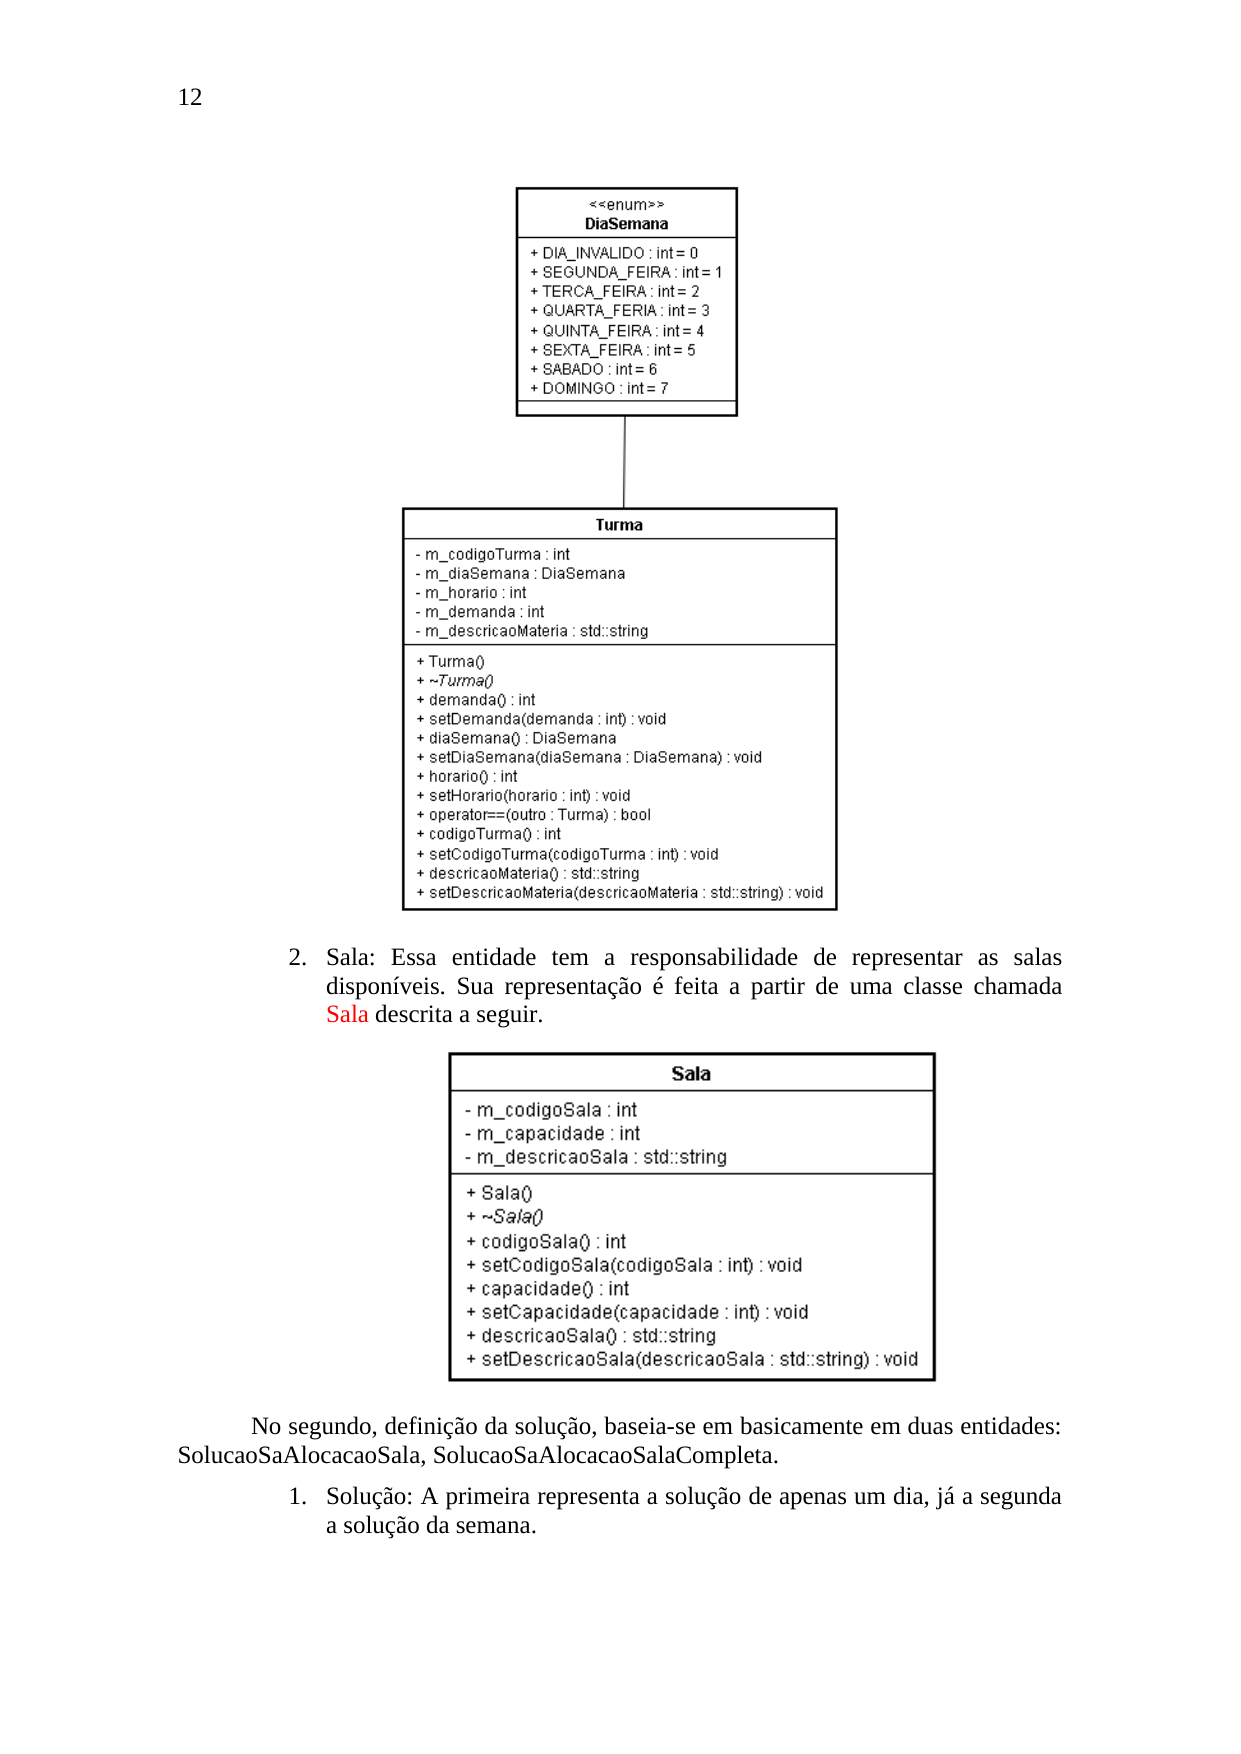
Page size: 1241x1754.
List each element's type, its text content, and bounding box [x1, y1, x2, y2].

list Solução: A primeira representa a solução de apenas um dia, já a segunda a solução da semana. [288, 1481, 1063, 1538]
picture [383, 177, 857, 930]
text No segundo, definição da solução, baseia-se em basicamente em duas entidades: SolucaoSaAlocacaoSala, SolucaoSaAlocacaoSalaCompleta. [177, 1411, 1063, 1468]
picture [433, 1040, 955, 1399]
list Sala: Essa entidade tem a responsabilidade de representar as salas disponíveis. Sua representação é feita a partir de uma classe chamada Sala descrita a seguir. [288, 942, 1063, 1028]
